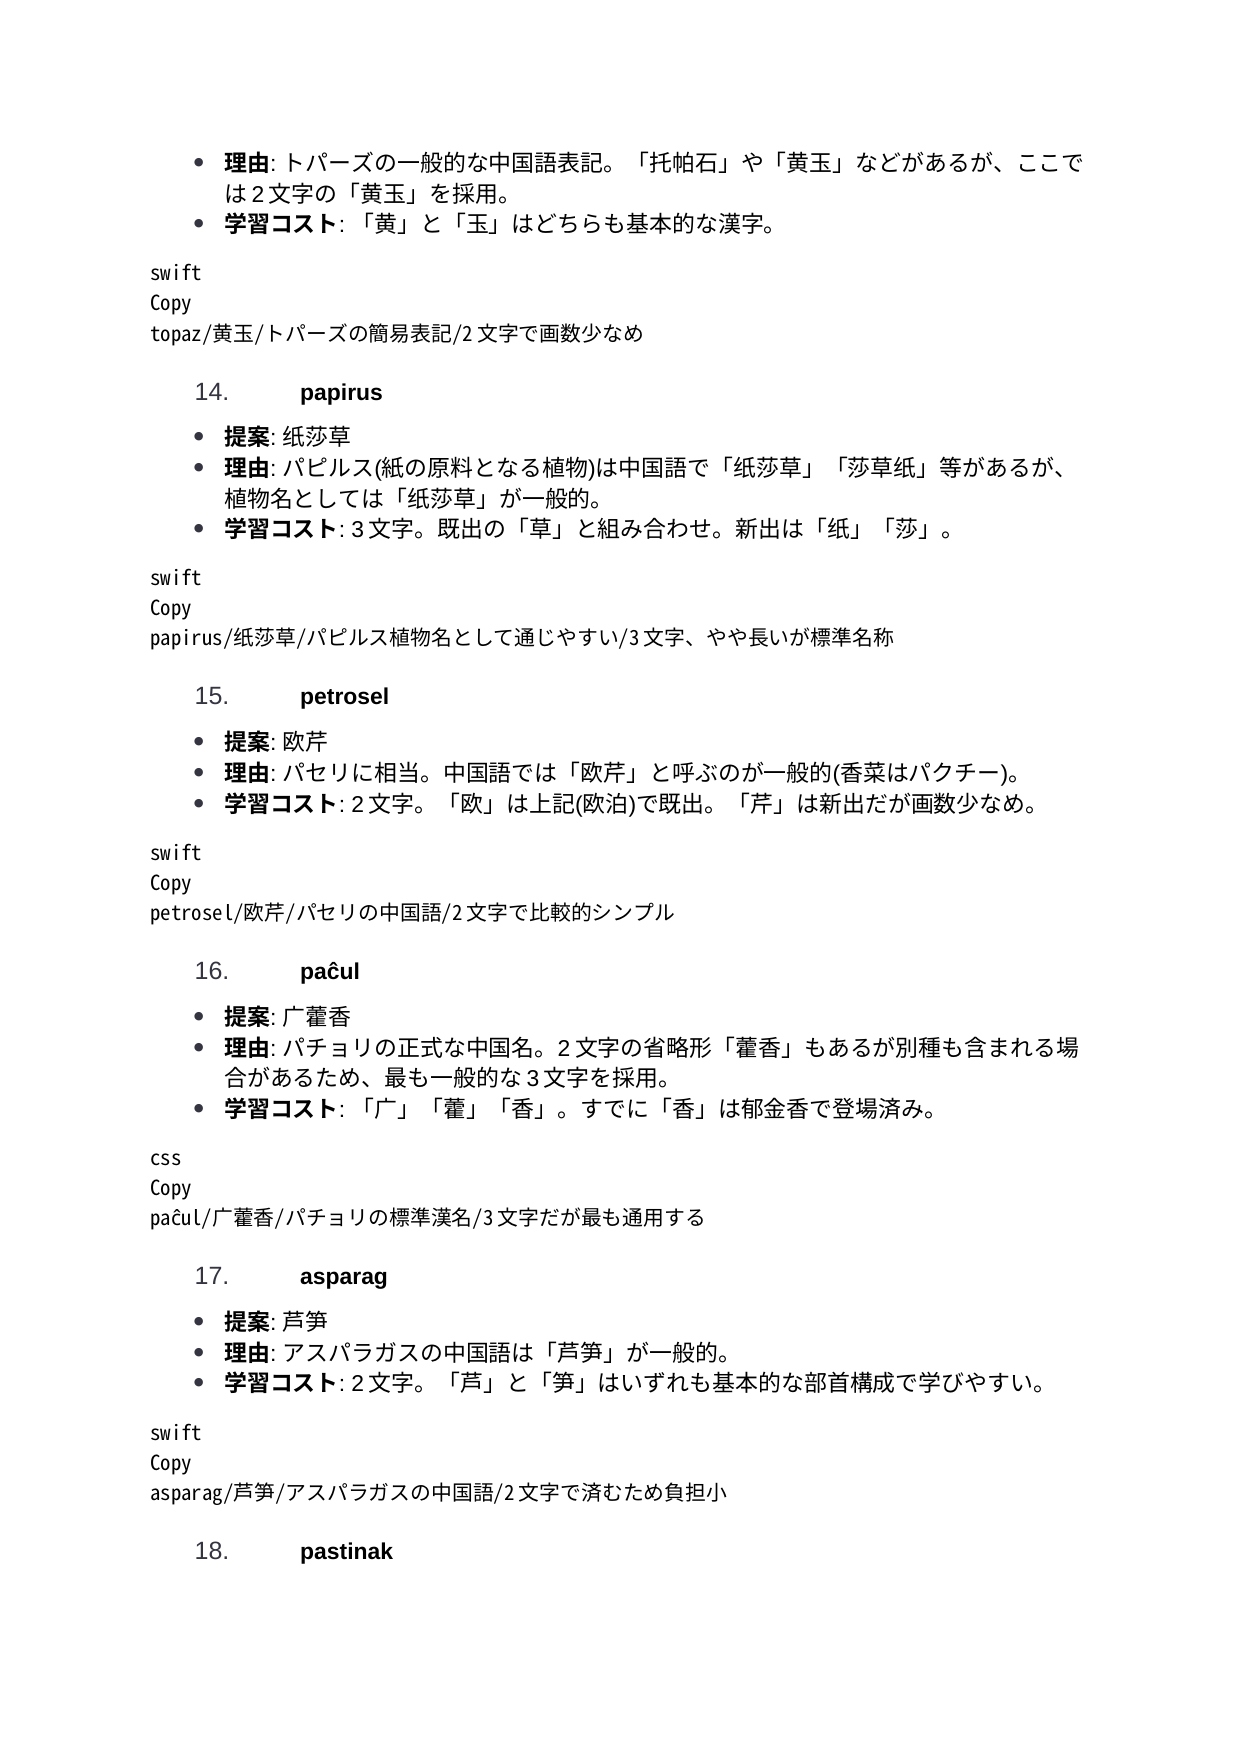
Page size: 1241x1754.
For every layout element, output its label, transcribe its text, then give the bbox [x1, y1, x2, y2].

list 理由: アスパラガスの中国語は「芦笋」が一般的。 [194, 1339, 1090, 1366]
list 理由: パチョリの正式な中国名。2文字の省略形「藿香」もあるが別種も含まれる場合があるため、最も一般的な3文字を採用。 [194, 1034, 1090, 1092]
list 提案: 芦笋 [194, 1309, 1090, 1336]
list pastinak [194, 1536, 1090, 1564]
text petrosel/欧芹/パセリの中国語/2文字で比較的シンプル [150, 896, 1090, 927]
text paĉul/广藿香/パチョリの標準漢名/3文字だが最も通用する [150, 1201, 1090, 1232]
text Copy [150, 1446, 1090, 1476]
text Copy [150, 866, 1090, 896]
text asparag/芦笋/アスパラガスの中国語/2文字で済むため負担小 [150, 1476, 1090, 1506]
text Copy [150, 591, 1090, 622]
list paĉul [194, 956, 1090, 985]
text swift [150, 561, 1090, 591]
text swift [150, 256, 1090, 287]
list 学習コスト: 2文字。「芦」と「笋」はいずれも基本的な部首構成で学びやすい。 [194, 1370, 1090, 1397]
list 学習コスト: 「广」「藿」「香」。すでに「香」は郁金香で登場済み。 [194, 1096, 1090, 1122]
text swift [150, 836, 1090, 866]
list petrosel [194, 681, 1090, 710]
list 提案: 广藿香 [194, 1004, 1090, 1031]
list 提案: 欧芹 [194, 729, 1090, 756]
list 理由: パピルス(紙の原料となる植物)は中国語で「纸莎草」「莎草纸」等があるが、植物名としては「纸莎草」が一般的。 [194, 455, 1090, 512]
list asparag [194, 1261, 1090, 1290]
text papirus/纸莎草/パピルス植物名として通じやすい/3文字、やや長いが標準名称 [150, 622, 1090, 652]
list 理由: パセリに相当。中国語では「欧芹」と呼ぶのが一般的(香菜はパクチー)。 [194, 760, 1090, 787]
list 学習コスト: 「黄」と「玉」はどちらも基本的な漢字。 [194, 211, 1090, 238]
text Copy [150, 287, 1090, 317]
text topaz/黄玉/トパーズの簡易表記/2文字で画数少なめ [150, 317, 1090, 347]
list 学習コスト: 3文字。既出の「草」と組み合わせ。新出は「纸」「莎」。 [194, 516, 1090, 543]
text Copy [150, 1171, 1090, 1201]
list 理由: トパーズの一般的な中国語表記。「托帕石」や「黄玉」などがあるが、ここでは2文字の「黄玉」を採用。 [194, 150, 1090, 207]
list papirus [194, 376, 1090, 405]
text swift [150, 1416, 1090, 1446]
list 学習コスト: 2文字。「欧」は上記(欧泊)で既出。「芹」は新出だが画数少なめ。 [194, 791, 1090, 817]
text css [150, 1141, 1090, 1171]
list 提案: 纸莎草 [194, 424, 1090, 451]
